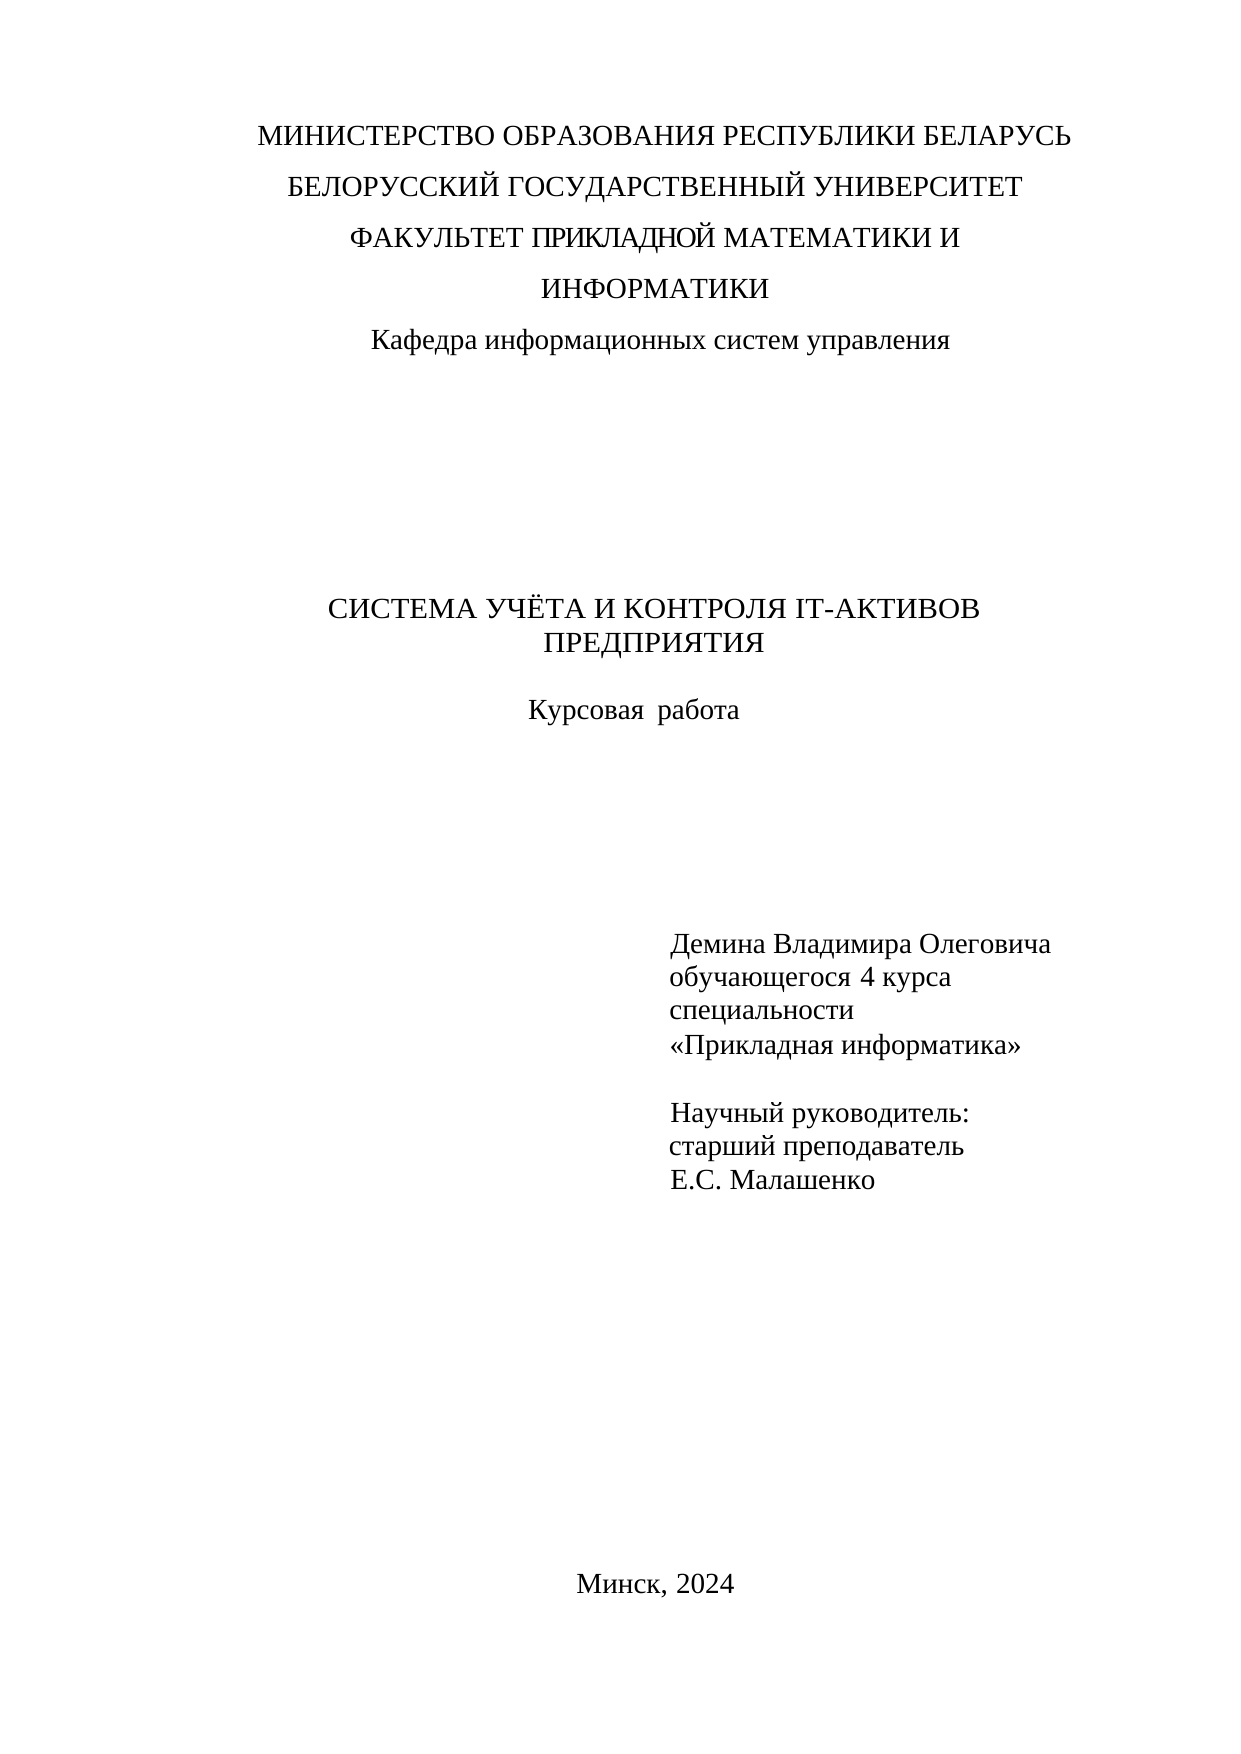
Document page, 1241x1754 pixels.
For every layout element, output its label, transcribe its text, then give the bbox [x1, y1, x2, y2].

text Демина Владимира Олеговича обучающегося 4 курса специальности [669, 927, 1132, 1026]
text Научный руководитель: старший преподаватель [669, 1095, 1037, 1162]
text Курсовая работа [177, 692, 740, 726]
text Е.С. Малашенко [669, 1162, 1037, 1196]
text Минск, 2024 [177, 1566, 734, 1599]
text Кафедра информационных систем управления [177, 322, 1143, 356]
text СИСТЕМА УЧЁТА И КОНТРОЛЯ IT-АКТИВОВ ПРЕДПРИЯТИЯ [229, 591, 1079, 658]
text БЕЛОРУССКИЙ ГОСУДАРСТВЕННЫЙ УНИВЕРСИТЕТ ФАКУЛЬТЕТ ПРИКЛАДНОЙ МАТЕМАТИКИ И ИНФОРМАТИКИ [274, 169, 1036, 305]
text «Прикладная информатика» [669, 1027, 1152, 1060]
text МИНИСТЕРСТВО ОБРАЗОВАНИЯ РЕСПУБЛИКИ БЕЛАРУСЬ [177, 118, 1152, 152]
